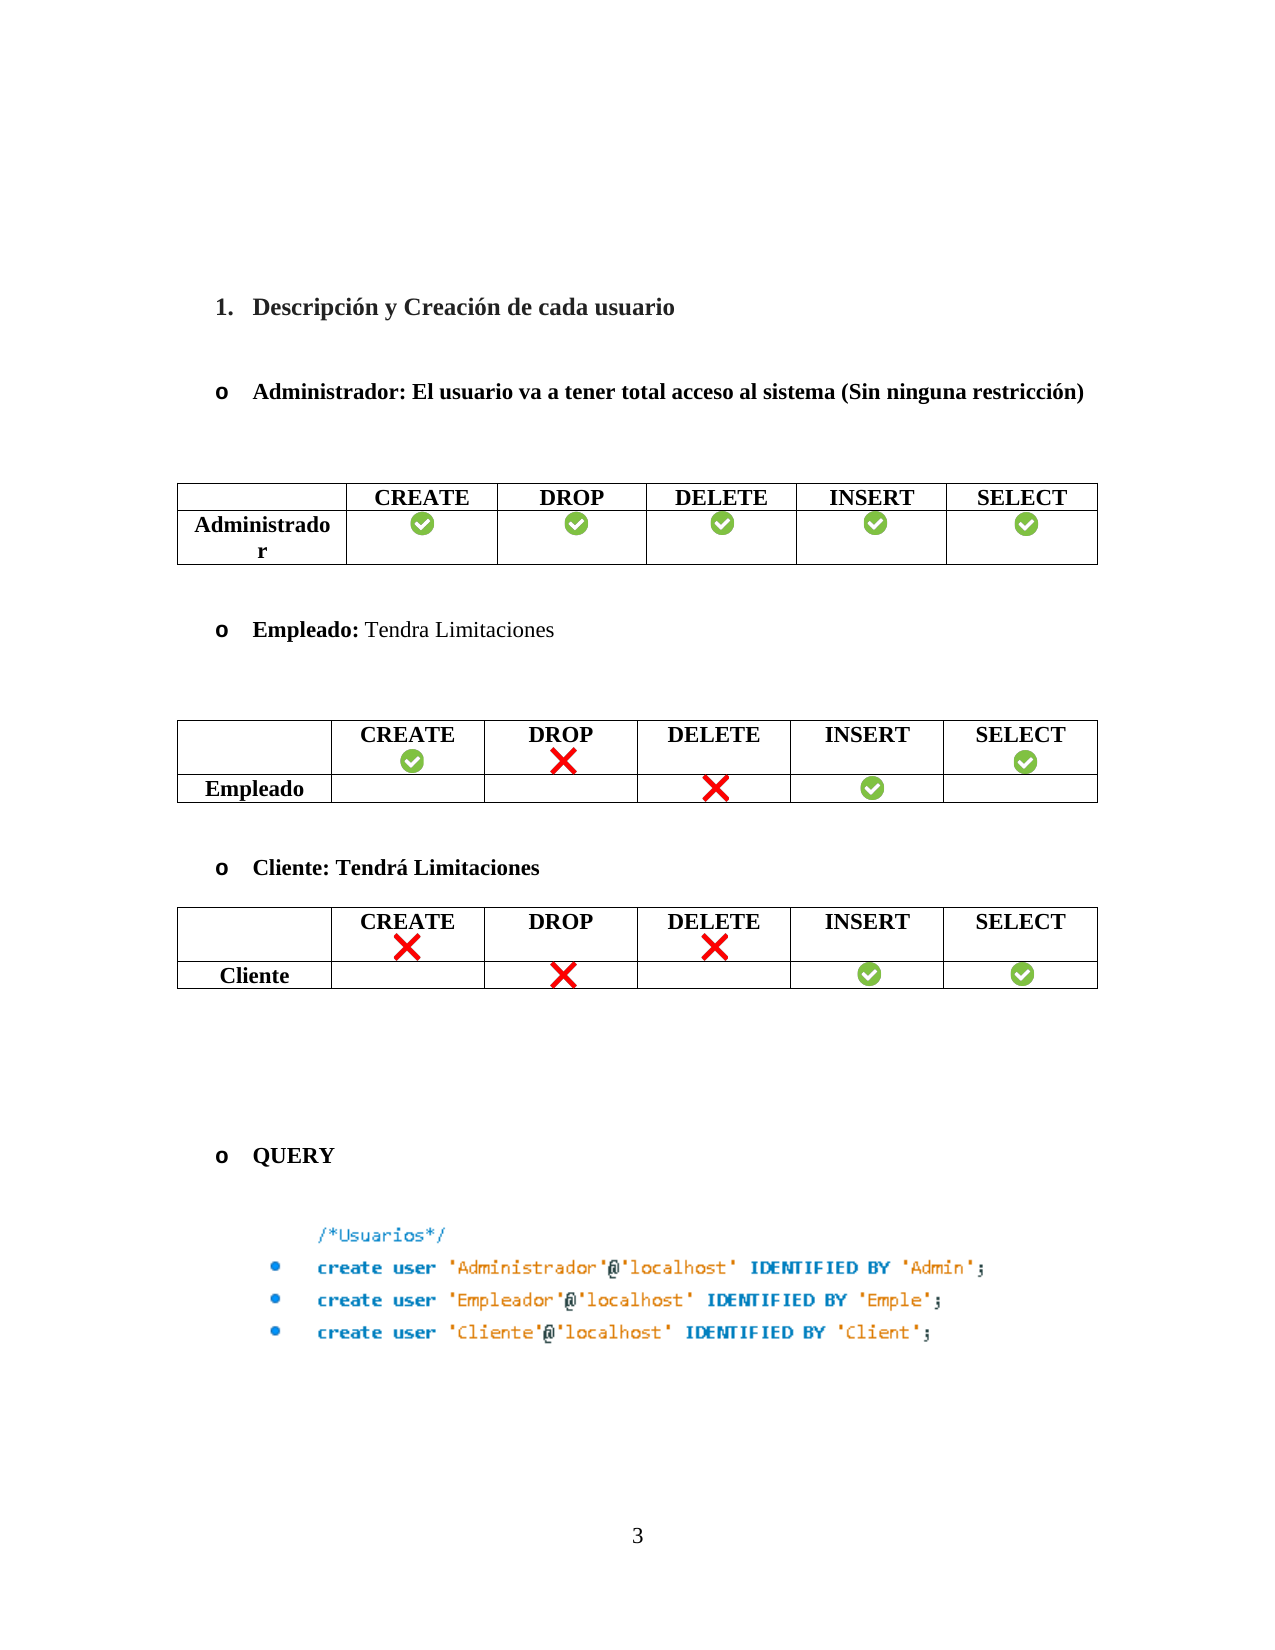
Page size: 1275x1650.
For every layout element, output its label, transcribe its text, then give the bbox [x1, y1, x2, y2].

list Administrador: El usuario va a tener total acceso al sistema (Sin ninguna restricción) [215, 378, 1098, 407]
picture [857, 962, 882, 987]
list Empleado: Tendra Limitaciones [215, 616, 1098, 644]
list Cliente: Tendrá Limitaciones [215, 854, 1098, 882]
table_header DELETE [638, 908, 790, 961]
picture [702, 774, 729, 802]
table_header INSERT [791, 721, 943, 774]
table_cell [791, 775, 943, 802]
table_cell Cliente [178, 962, 331, 988]
picture [1013, 750, 1038, 774]
table_header DROP [485, 721, 637, 774]
picture [710, 511, 735, 535]
table_header DELETE [638, 721, 790, 774]
picture [863, 511, 888, 535]
table_cell [944, 962, 1097, 988]
table_cell [647, 511, 796, 564]
picture [400, 749, 424, 773]
table_cell [498, 511, 646, 564]
picture [550, 961, 577, 989]
table_cell [797, 511, 946, 564]
table_cell [332, 962, 484, 988]
table_cell [729, 775, 790, 802]
table_cell Administrador [178, 511, 346, 564]
picture [550, 747, 577, 775]
table_cell [638, 962, 790, 988]
list Descripción y Creación de cada usuario [215, 292, 1098, 321]
table_header DROP [485, 908, 637, 961]
picture [860, 776, 885, 800]
table_cell [947, 511, 1097, 564]
table_header [178, 908, 331, 961]
picture [393, 933, 421, 961]
table_cell [577, 962, 637, 988]
table_header CREATE [332, 721, 484, 774]
table_header SELECT [947, 484, 1097, 510]
table_header INSERT [791, 908, 943, 961]
list QUERY [215, 1142, 1098, 1171]
picture [410, 511, 435, 536]
table_header CREATE [347, 484, 497, 510]
picture [1010, 962, 1035, 986]
table_cell [485, 962, 550, 988]
table_cell Empleado [178, 775, 331, 802]
picture [1014, 512, 1039, 536]
table_header [178, 484, 346, 510]
table_header [178, 721, 331, 774]
picture [259, 1197, 1033, 1385]
table_cell [485, 775, 637, 802]
table_header DROP [498, 484, 646, 510]
table_cell [638, 775, 702, 802]
table_cell [944, 775, 1097, 802]
table_cell [791, 962, 943, 988]
table_header SELECT [944, 908, 1097, 961]
picture [701, 933, 728, 961]
picture [564, 511, 589, 536]
table_header INSERT [797, 484, 946, 510]
table_cell [332, 775, 484, 802]
table_header DELETE [647, 484, 796, 510]
table_cell [347, 511, 497, 564]
table_header CREATE [332, 908, 484, 961]
table_header SELECT [944, 721, 1097, 774]
